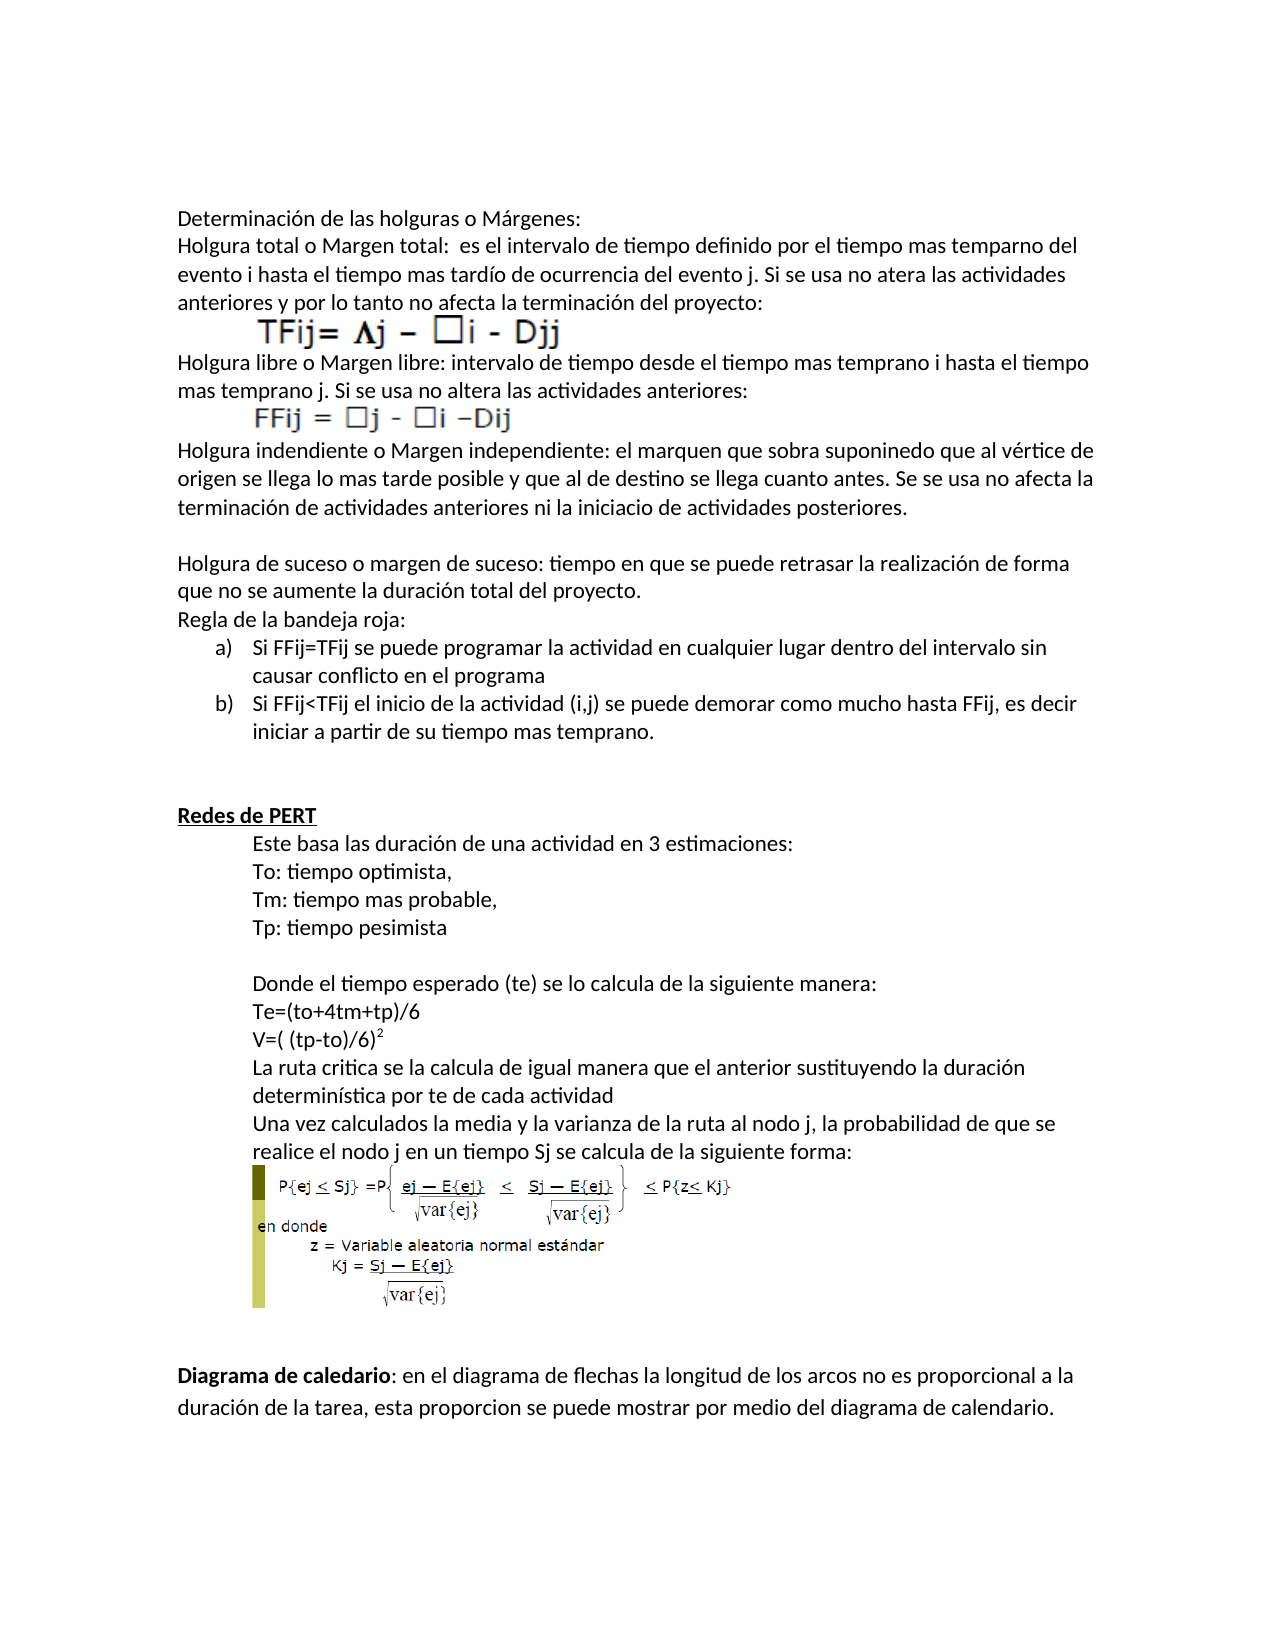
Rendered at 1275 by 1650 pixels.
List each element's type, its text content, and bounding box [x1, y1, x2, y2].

text Redes de PERT [177, 801, 1098, 829]
text Holgura de suceso o margen de suceso: tiempo en que se puede retrasar la realización de forma que no se aumente la duración total del proyecto. [177, 549, 1098, 605]
list V=( (tp-to)/6)2 [252, 1025, 1098, 1053]
list Te=(to+4tm+tp)/6 [252, 997, 1098, 1025]
list To: tiempo optimista, [252, 857, 1098, 885]
list Si FFij=TFij se puede programar la actividad en cualquier lugar dentro del intervalo sin causar conflicto en el programa [215, 633, 1098, 689]
list Si FFij<TFij el inicio de la actividad (i,j) se puede demorar como mucho hasta FFij, es decir iniciar a partir de su tiempo mas temprano. [215, 689, 1098, 745]
list Tm: tiempo mas probable, [252, 885, 1098, 913]
text Holgura total o Margen total: es el intervalo de tiempo definido por el tiempo mas temparno del evento i hasta el tiempo mas tardío de ocurrencia del evento j. Si se usa no atera las actividades anteriores y por lo tanto no afecta la terminación del proyecto: [177, 232, 1098, 316]
text Regla de la bandeja roja: [177, 605, 1098, 633]
text Holgura libre o Margen libre: intervalo de tiempo desde el tiempo mas temprano i hasta el tiempo mas temprano j. Si se usa no altera las actividades anteriores: [177, 348, 1098, 404]
text Holgura indendiente o Margen independiente: el marquen que sobra suponinedo que al vértice de origen se llega lo mas tarde posible y que al de destino se llega cuanto antes. Se se usa no afecta la terminación de actividades anteriores ni la iniciacio de actividades posteriores. [177, 437, 1098, 521]
list Donde el tiempo esperado (te) se lo calcula de la siguiente manera: [252, 969, 1098, 997]
list Este basa las duración de una actividad en 3 estimaciones: [252, 829, 1098, 857]
list La ruta critica se la calcula de igual manera que el anterior sustituyendo la duración determinística por te de cada actividad [252, 1053, 1098, 1109]
list Una vez calculados la media y la varianza de la ruta al nodo j, la probabilidad de que se realice el nodo j en un tiempo Sj se calcula de la siguiente forma: [252, 1109, 1098, 1165]
text Diagrama de caledario: en el diagrama de flechas la longitud de los arcos no es proporcional a la duración de la tarea, esta proporcion se puede mostrar por medio del diagrama de calendario. [177, 1361, 1098, 1421]
list Tp: tiempo pesimista [252, 913, 1098, 941]
text Determinación de las holguras o Márgenes: [177, 204, 1098, 232]
